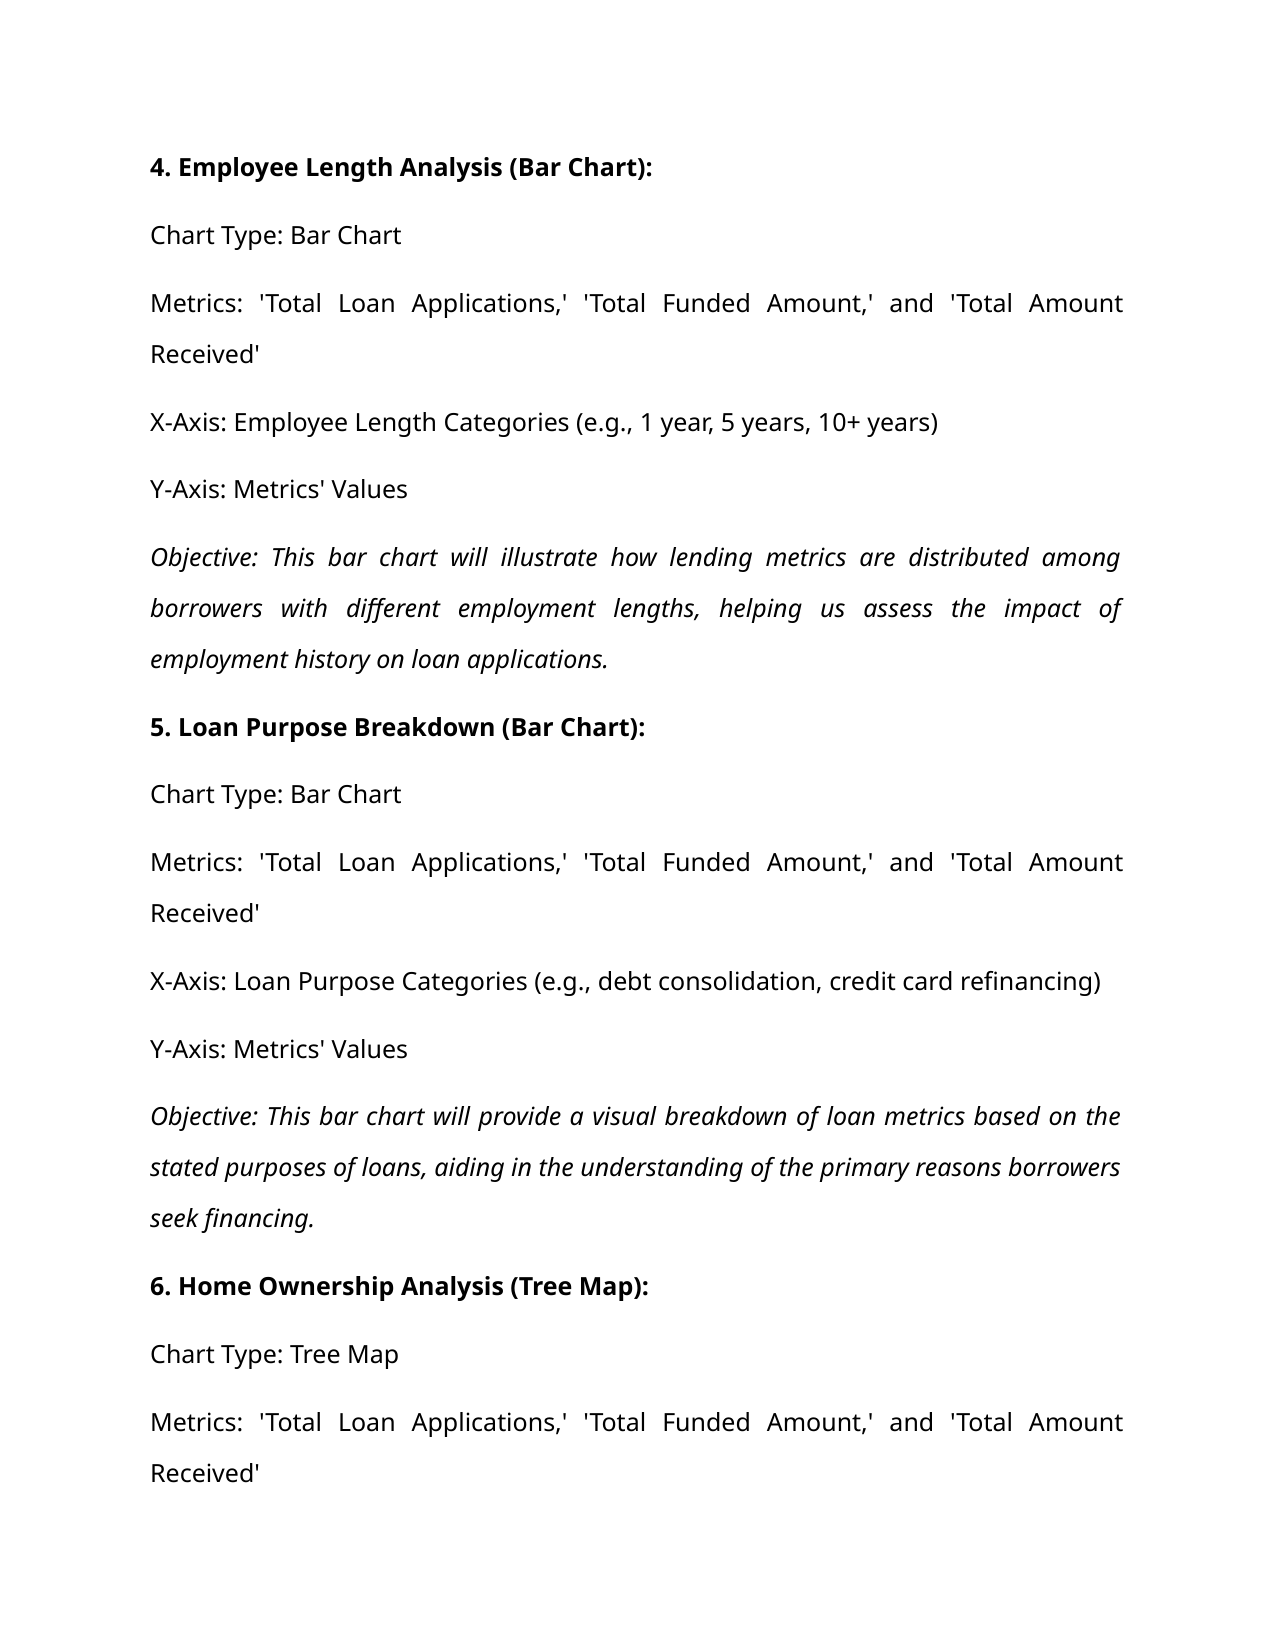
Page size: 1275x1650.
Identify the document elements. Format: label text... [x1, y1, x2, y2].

text 4. Employee Length Analysis (Bar Chart): [150, 150, 1125, 184]
text Objective: This bar chart will provide a visual breakdown of loan metrics based on the stated purposes of loans, aiding in the understanding of the primary reasons borrowers seek financing. [150, 1099, 1125, 1235]
text Y-Axis: Metrics' Values [150, 1031, 1125, 1065]
text 5. Loan Purpose Breakdown (Bar Chart): [150, 709, 1125, 743]
text 6. Home Ownership Analysis (Tree Map): [150, 1269, 1125, 1303]
text X-Axis: Loan Purpose Categories (e.g., debt consolidation, credit card refinancing) [150, 963, 1125, 998]
text Metrics: 'Total Loan Applications,' 'Total Funded Amount,' and 'Total Amount Received' [150, 845, 1125, 930]
text Chart Type: Bar Chart [150, 777, 1125, 811]
text Objective: This bar chart will illustrate how lending metrics are distributed among borrowers with different employment lengths, helping us assess the impact of employment history on loan applications. [150, 539, 1125, 676]
text X-Axis: Employee Length Categories (e.g., 1 year, 5 years, 10+ years) [150, 404, 1125, 438]
text Y-Axis: Metrics' Values [150, 472, 1125, 506]
text Metrics: 'Total Loan Applications,' 'Total Funded Amount,' and 'Total Amount Received' [150, 1404, 1125, 1489]
text Chart Type: Tree Map [150, 1336, 1125, 1371]
text Chart Type: Bar Chart [150, 218, 1125, 252]
text Metrics: 'Total Loan Applications,' 'Total Funded Amount,' and 'Total Amount Received' [150, 285, 1125, 371]
